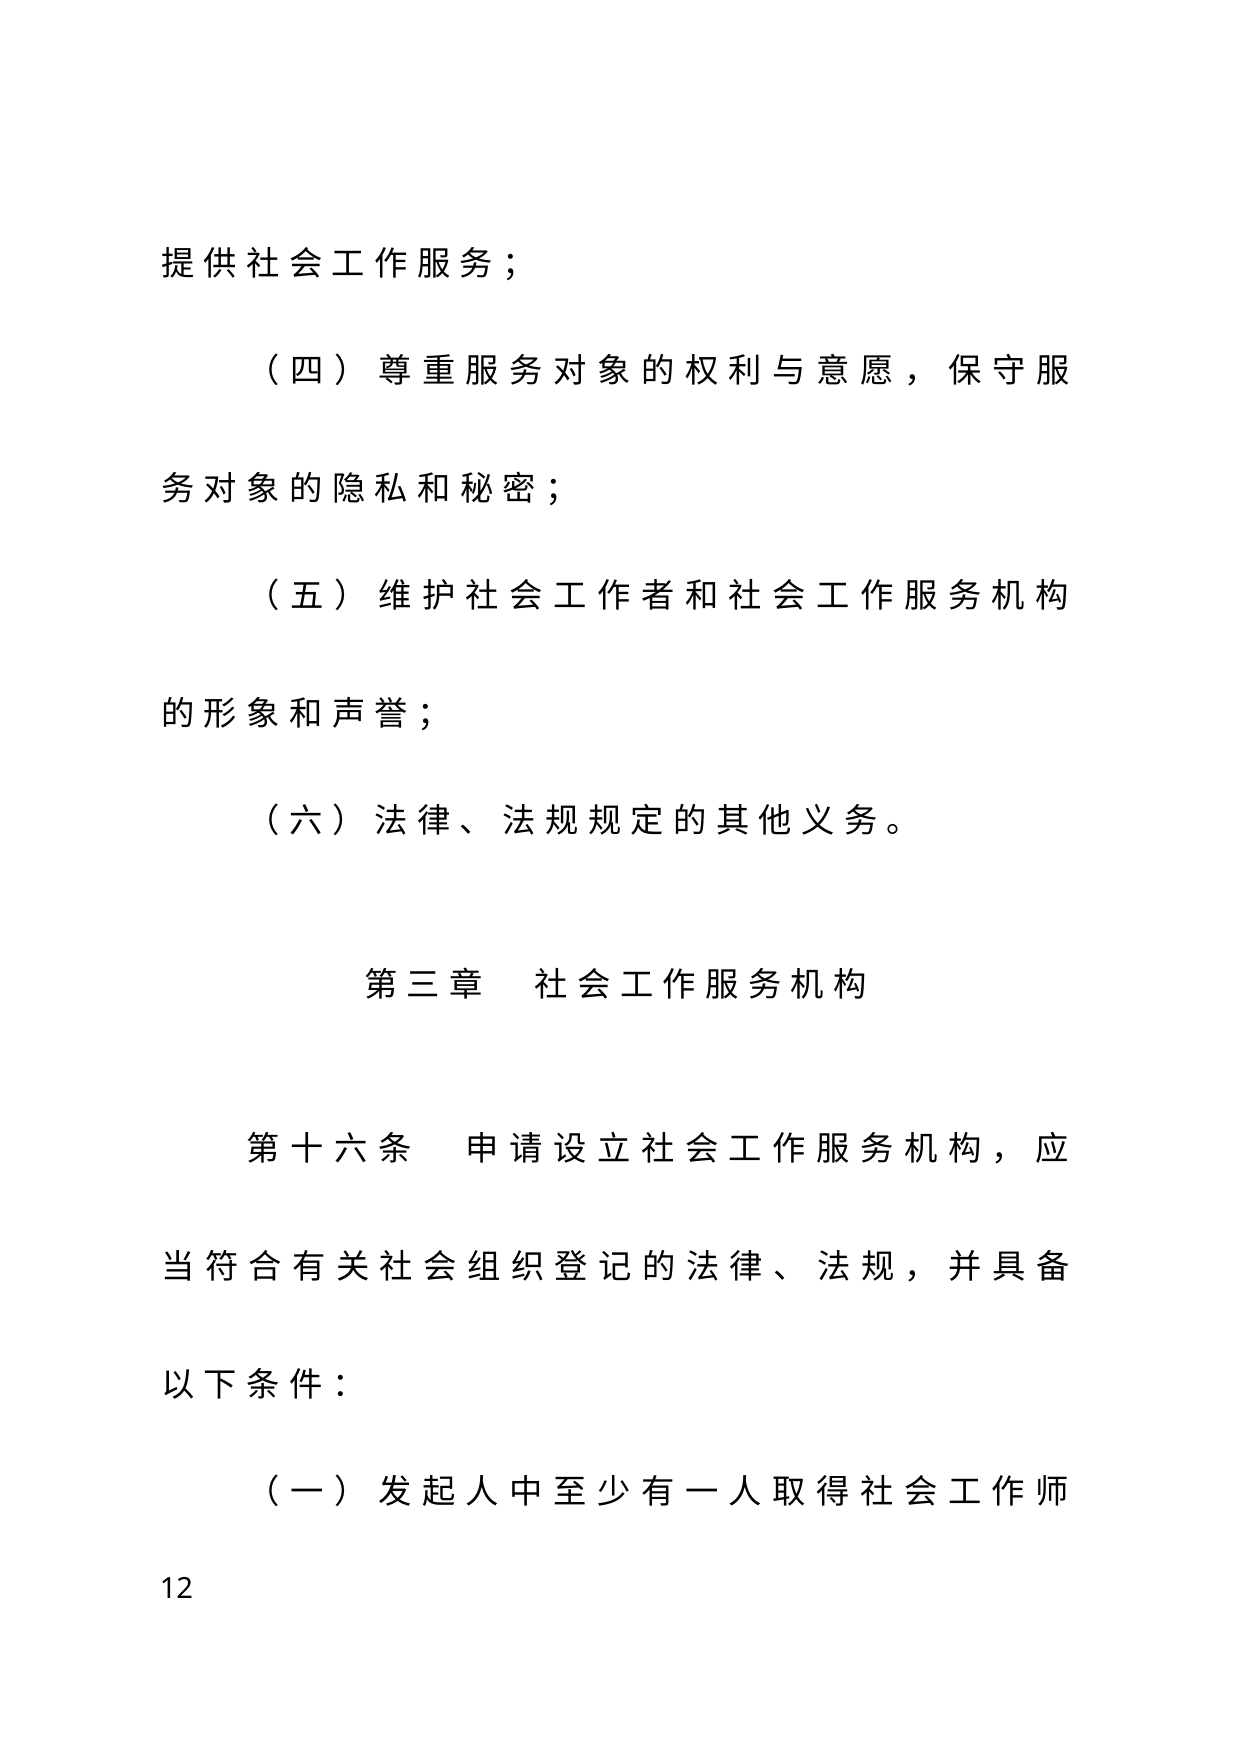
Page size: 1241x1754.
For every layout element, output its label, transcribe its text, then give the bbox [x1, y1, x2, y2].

text （四）尊重服务对象的权利与意愿，保守服务对象的隐私和秘密； [161, 320, 1079, 533]
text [161, 213, 1079, 308]
text 第三章 社会工作服务机构 [161, 934, 1079, 1029]
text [161, 1442, 1079, 1537]
text （五）维护社会工作者和社会工作服务机构的形象和声誉； [161, 545, 1079, 759]
text 第十六条 申请设立社会工作服务机构，应当符合有关社会组织登记的法律、法规，并具备以下条件： [161, 1098, 1079, 1430]
text （六）法律、法规规定的其他义务。 [161, 771, 1079, 865]
